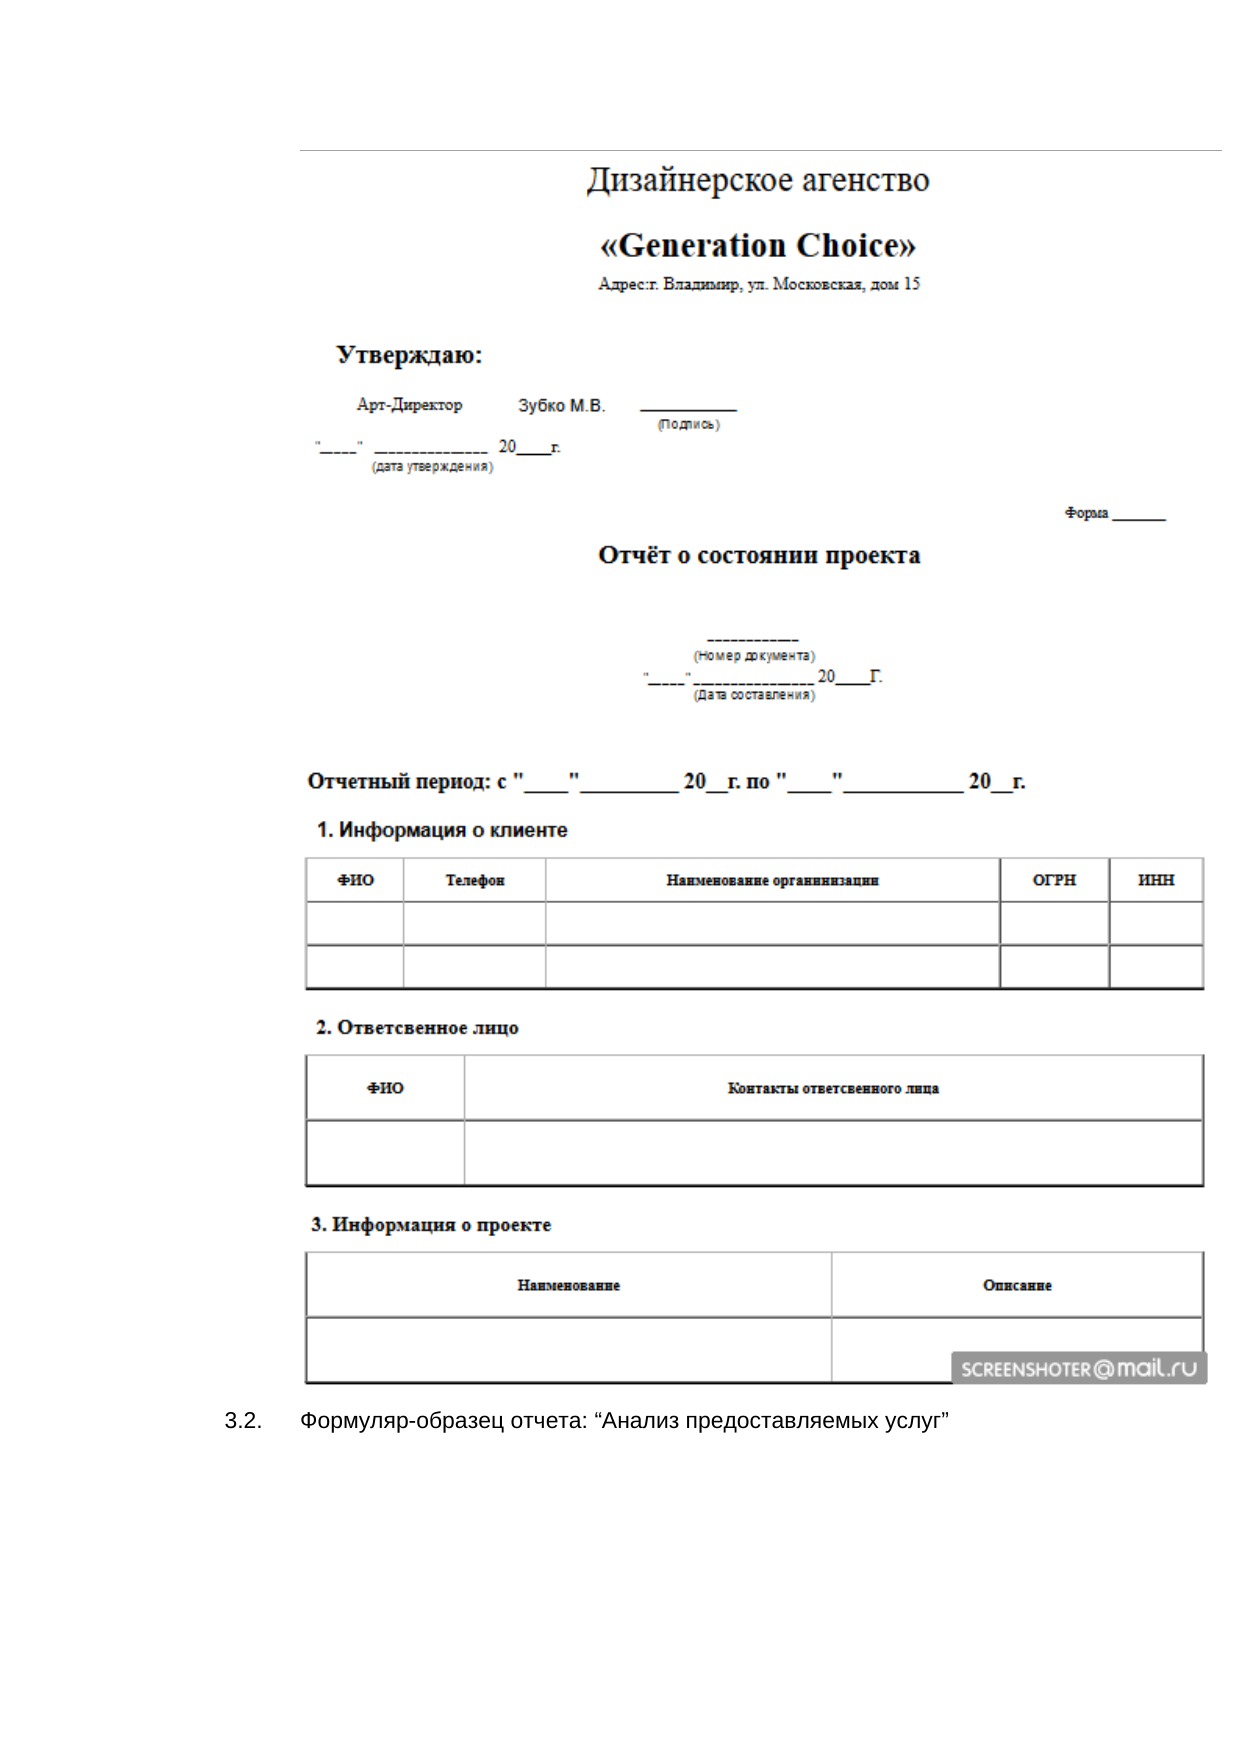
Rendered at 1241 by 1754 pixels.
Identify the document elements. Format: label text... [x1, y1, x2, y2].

picture [300, 150, 1222, 1394]
list Формуляр-образец отчета: “Анализ предоставляемых услуг” [262, 1407, 1090, 1433]
